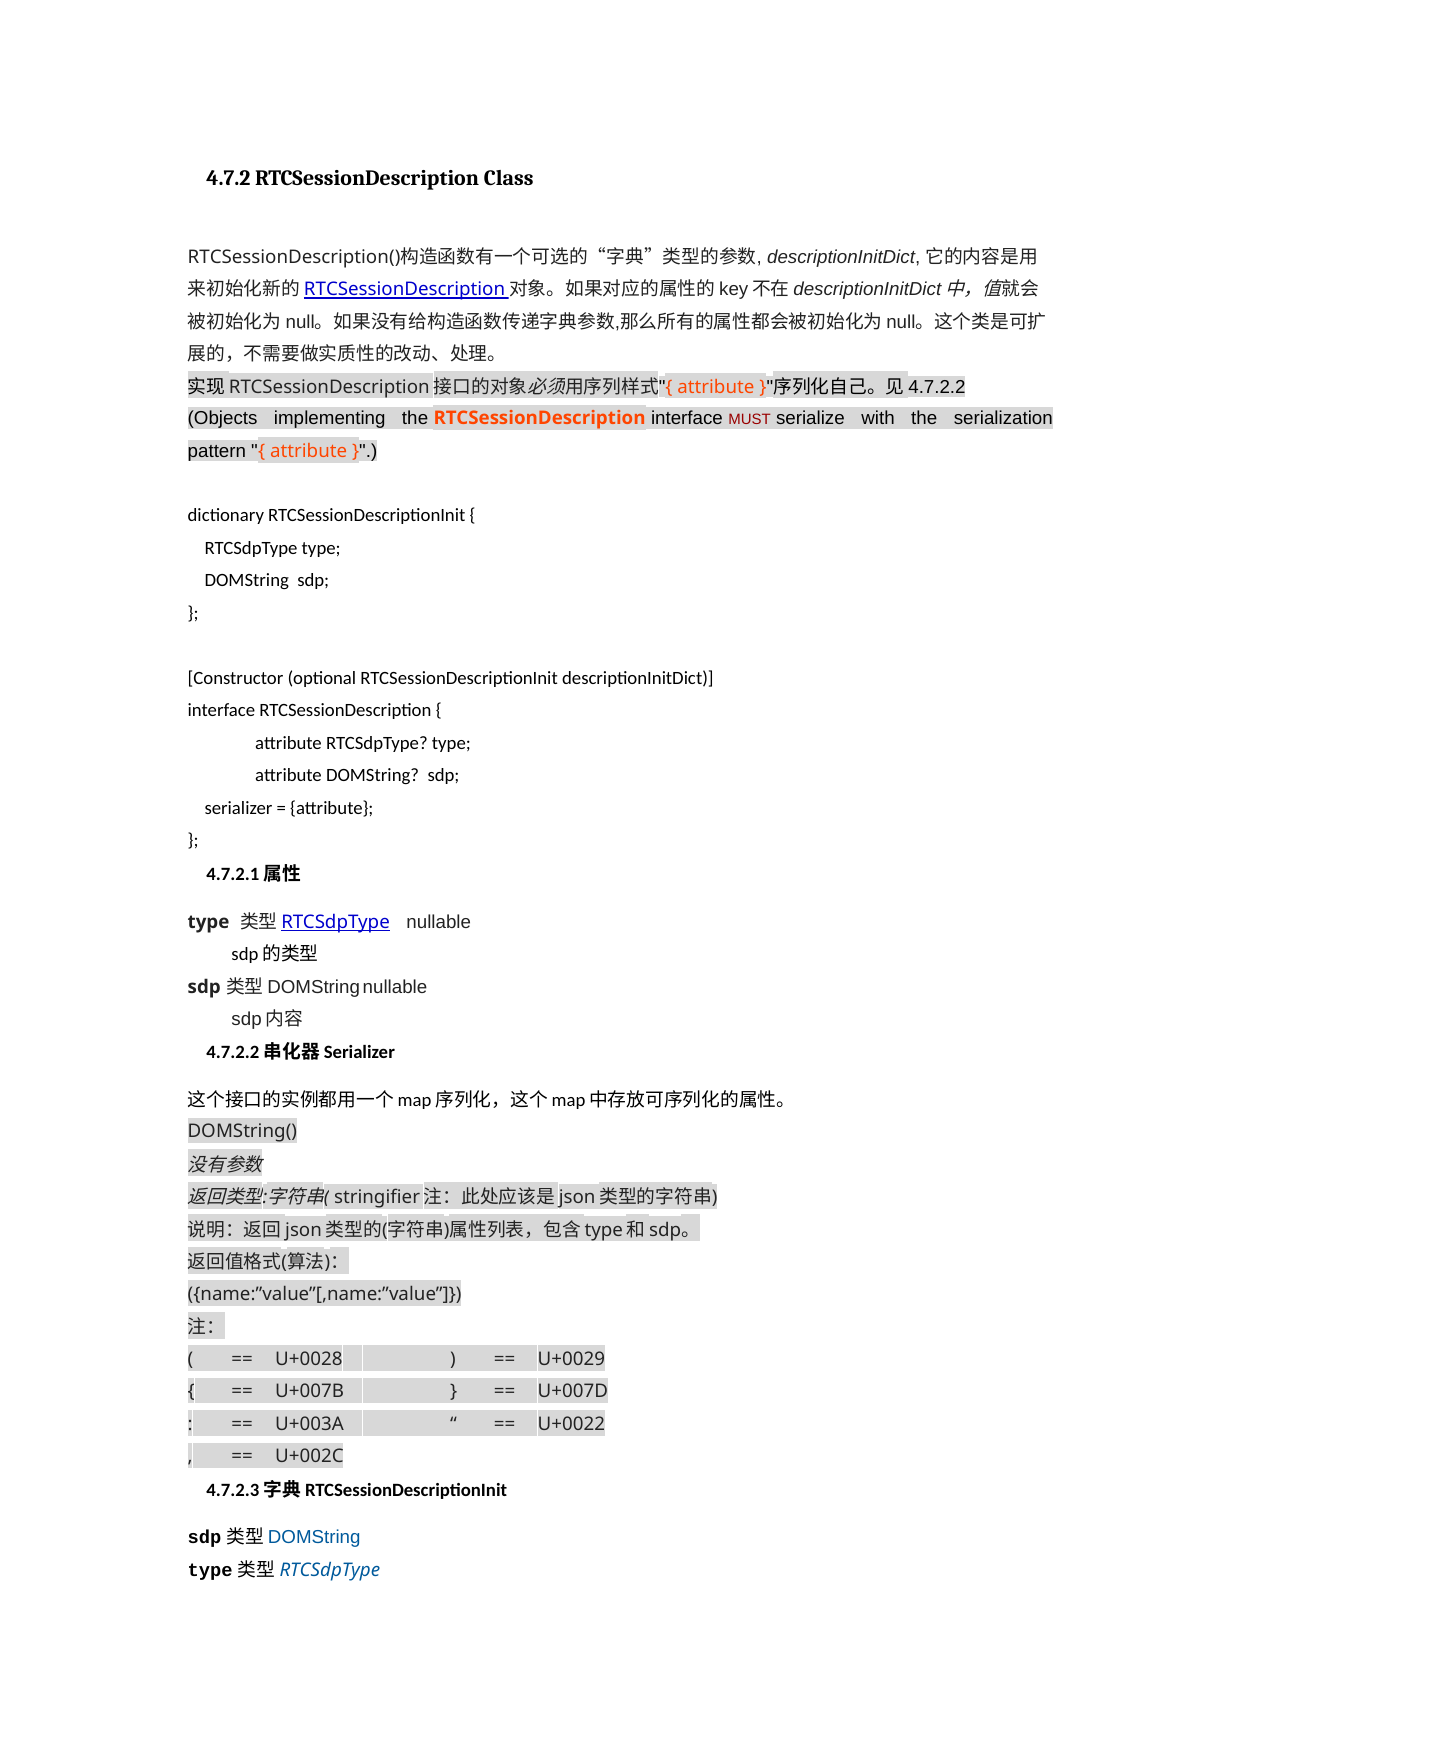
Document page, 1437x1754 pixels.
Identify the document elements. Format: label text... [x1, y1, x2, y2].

text interface RTCSessionDescription { [187, 694, 1053, 726]
text ({name:”value”[,name:”value”]}) [187, 1277, 1053, 1309]
text DOMString() [187, 1114, 1053, 1147]
text 实现RTCSessionDescription接口的对象必须用序列样式"{ attribute }"序列化自己。见4.7.2.2 [187, 369, 1053, 401]
text ( == U+0028 ) == U+0029 [187, 1342, 1053, 1374]
text sdp 类型DOMString nullable [187, 969, 1053, 1001]
text RTCSessionDescription()构造函数有一个可选的“字典”类型的参数, descriptionInitDict, 它的内容是用来初始化新的RTCSessionDescription对象。如果对应的属性的key不在descriptionInitDict中，值就会被初始化为 null。如果没有给构造函数传递字典参数,那么所有的属性都会被初始化为null。这个类是可扩展的，不需要做实质性的改动、处理。 [187, 239, 1053, 369]
subtitle 4.7.2.3 字典RTCSessionDescriptionInit [206, 1472, 1034, 1504]
text [Constructor (optional RTCSessionDescriptionInit descriptionInitDict)] [187, 661, 1053, 694]
text type 类型 RTCSdpType [187, 1552, 1053, 1584]
text 这个接口的实例都用一个map序列化，这个map中存放可序列化的属性。 [187, 1082, 1053, 1114]
text attribute DOMString? sdp; [187, 759, 1053, 791]
subtitle 4.7.2 RTCSessionDescription Class [206, 162, 1034, 194]
text 返回类型:字符串( stringifier注：此处应该是json类型的字符串) [187, 1179, 1053, 1212]
text { == U+007B } == U+007D [187, 1374, 1053, 1407]
text 说明：返回json类型的(字符串)属性列表，包含type和sdp。 [187, 1212, 1053, 1244]
text }; [187, 596, 1053, 629]
text 返回值格式(算法)： [187, 1244, 1053, 1277]
text RTCSdpType type; [187, 531, 1053, 564]
text (Objects implementing the RTCSessionDescription interface must serialize with the serialization pattern "{ attribute }".) [187, 401, 1053, 466]
text }; [187, 824, 1053, 856]
text sdp的类型 [187, 936, 1053, 969]
text 注： [187, 1309, 1053, 1342]
text : == U+003A “ == U+0022 [187, 1407, 1053, 1439]
text dictionary RTCSessionDescriptionInit { [187, 499, 1053, 531]
subtitle 4.7.2.2 串化器Serializer [206, 1034, 1034, 1066]
text sdp内容 [187, 1001, 1053, 1034]
text 没有参数 [187, 1147, 1053, 1179]
text type 类型RTCSdpType nullable [187, 904, 1053, 936]
text serializer = {attribute}; [187, 791, 1053, 824]
text DOMString sdp; [187, 564, 1053, 596]
text sdp 类型DOMString [187, 1519, 1053, 1552]
subtitle 4.7.2.1 属性 [206, 856, 1034, 889]
text , == U+002C [187, 1439, 1053, 1472]
text attribute RTCSdpType? type; [187, 726, 1053, 759]
